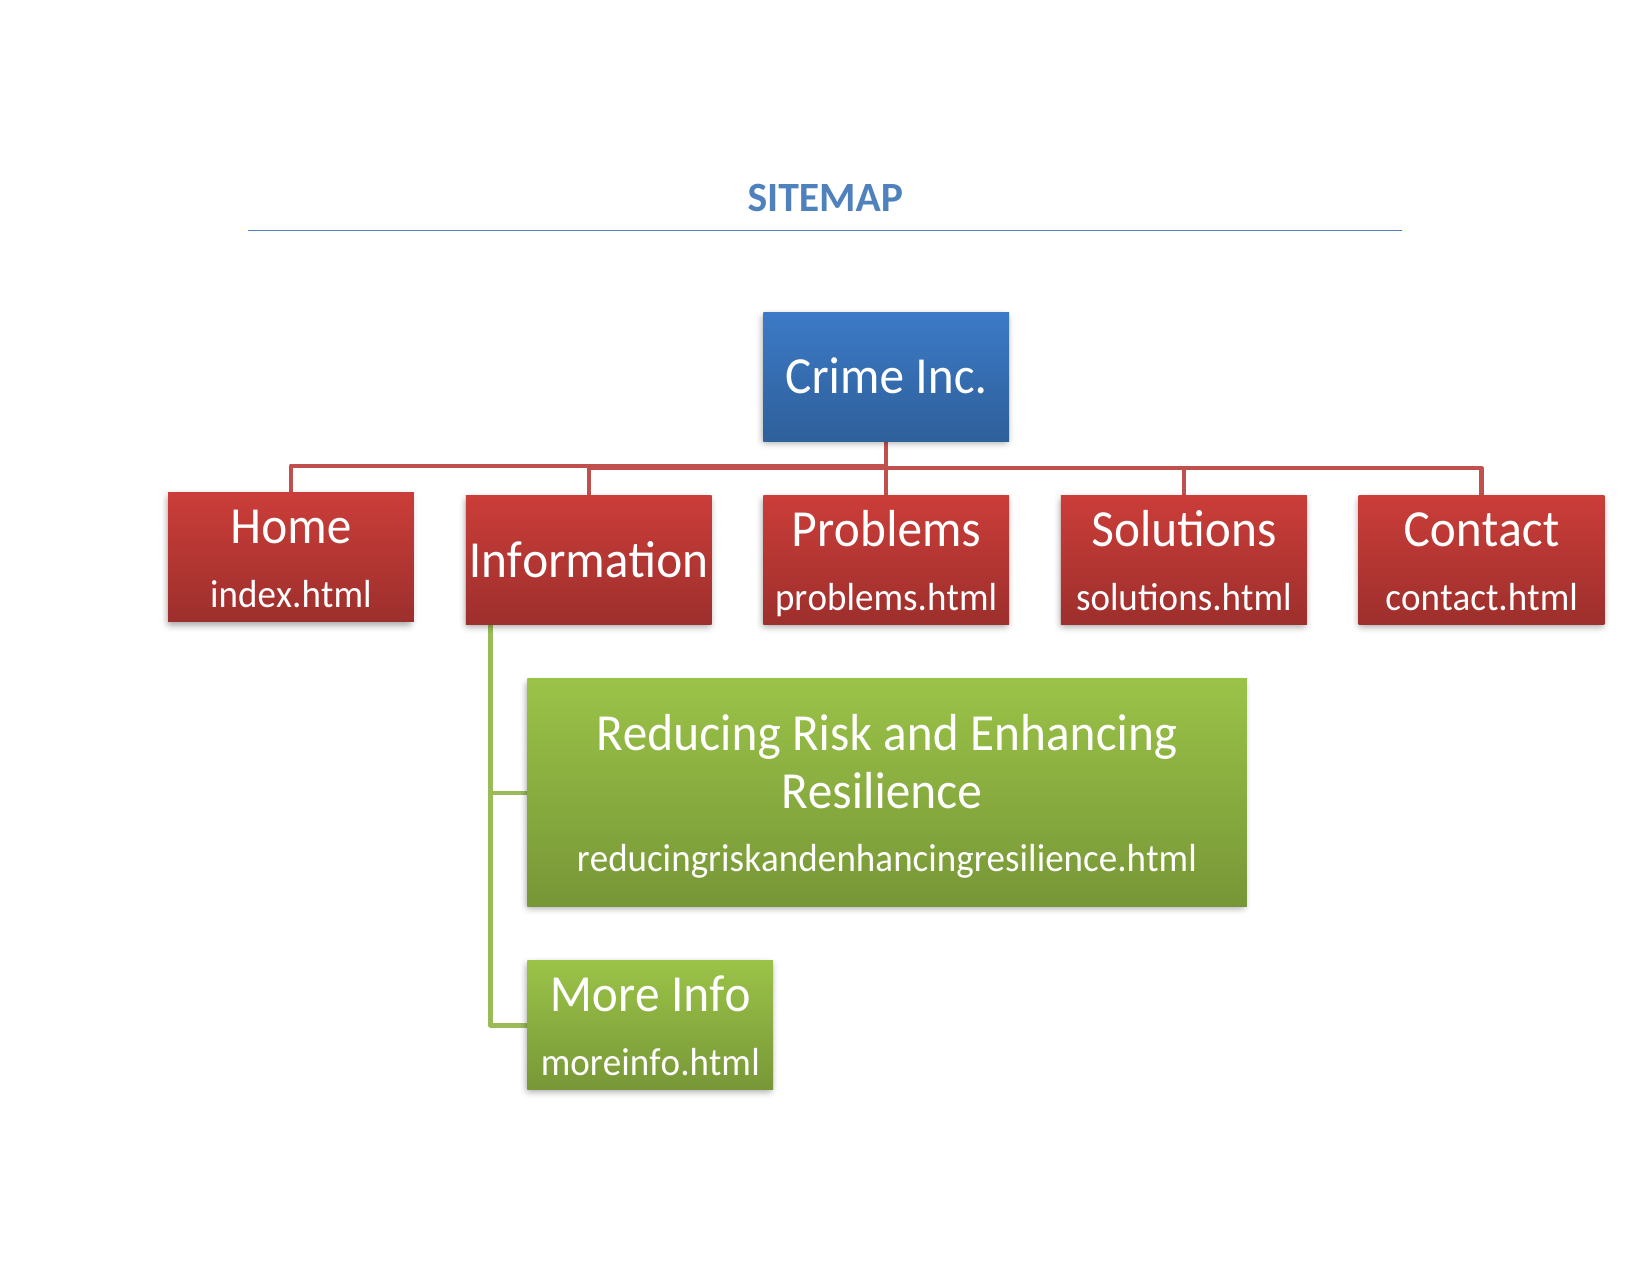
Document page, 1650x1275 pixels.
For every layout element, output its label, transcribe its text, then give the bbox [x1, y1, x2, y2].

text SITEMAP [247, 171, 1402, 231]
